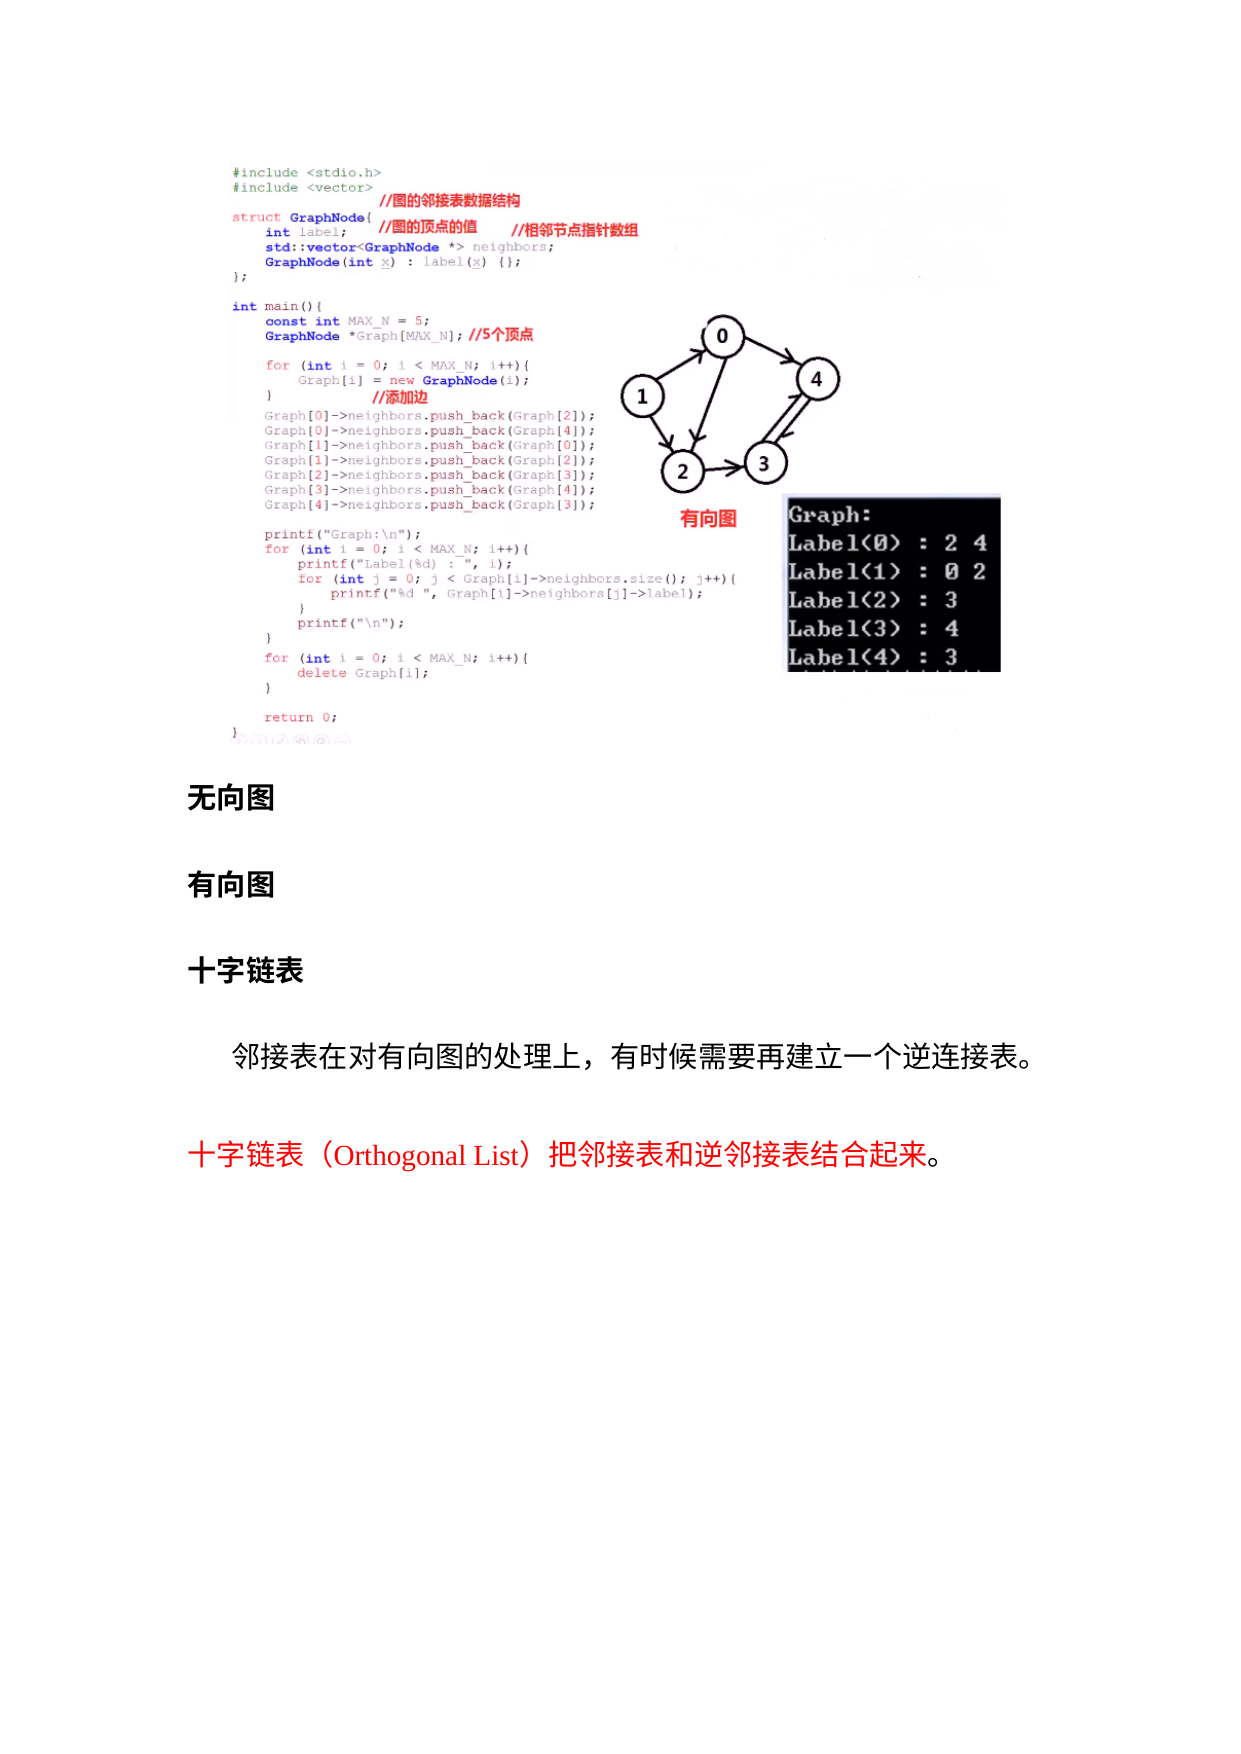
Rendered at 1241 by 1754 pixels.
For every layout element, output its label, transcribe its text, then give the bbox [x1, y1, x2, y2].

subtitle 十字链表 [187, 936, 1053, 1001]
picture [230, 162, 1011, 744]
text 邻接表在对有向图的处理上，有时候需要再建立一个逆连接表。十字链表（Orthogonal List）把邻接表和逆邻接表结合起来。 [187, 1022, 1053, 1185]
subtitle 有向图 [187, 850, 1053, 915]
subtitle 无向图 [187, 764, 1053, 829]
